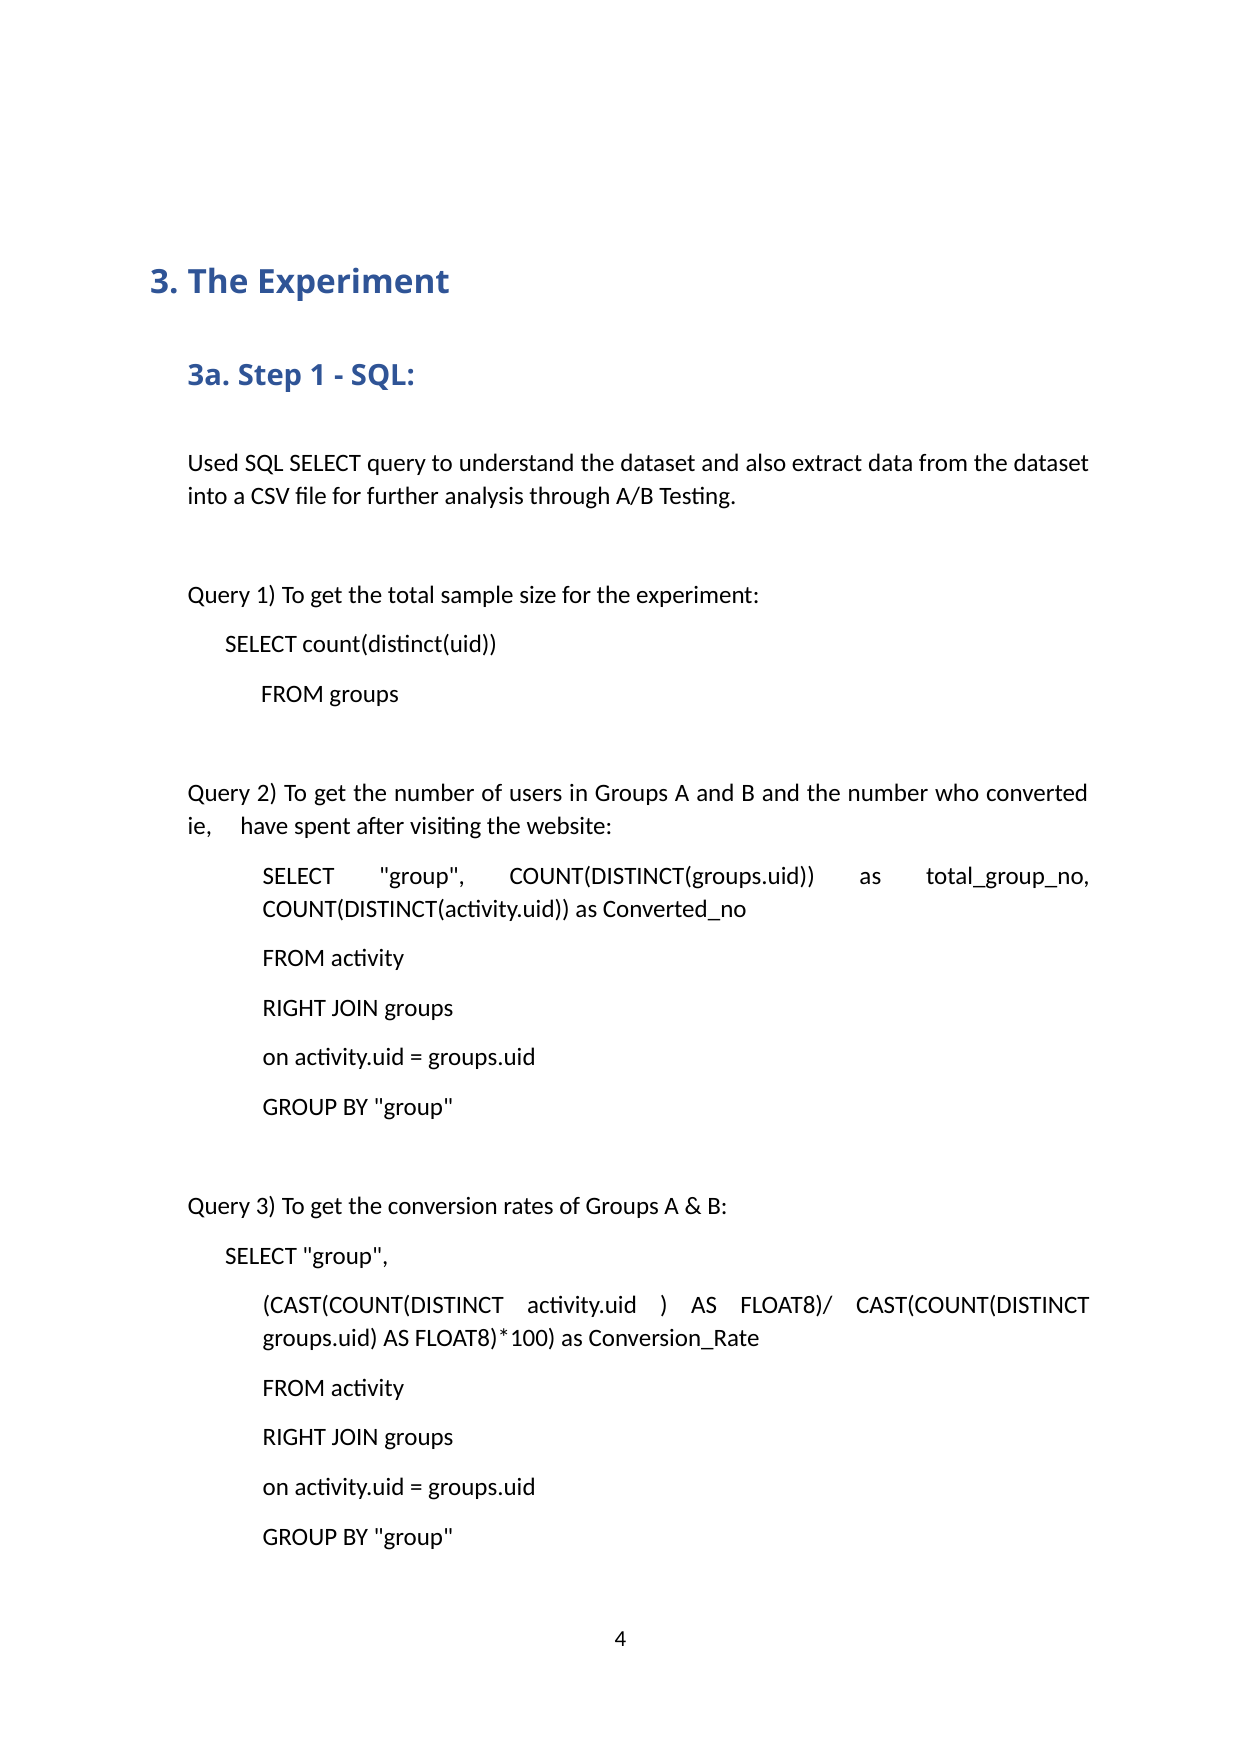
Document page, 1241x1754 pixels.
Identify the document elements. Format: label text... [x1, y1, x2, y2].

text Used SQL SELECT query to understand the dataset and also extract data from the dataset into a CSV file for further analysis through A/B Testing. [187, 447, 1090, 510]
text Query 1) To get the total sample size for the experiment: [187, 579, 1090, 609]
text on activity.uid = groups.uid [187, 1042, 1090, 1072]
text FROM activity [187, 942, 1090, 973]
text RIGHT JOIN groups [187, 1422, 1090, 1452]
text (CAST(COUNT(DISTINCT activity.uid ) AS FLOAT8)/ CAST(COUNT(DISTINCT groups.uid) AS FLOAT8)*100) as Conversion_Rate [262, 1289, 1090, 1353]
text FROM groups [187, 678, 1090, 709]
text SELECT count(distinct(uid)) [187, 629, 1090, 659]
text FROM activity [187, 1372, 1090, 1402]
text Query 3) To get the conversion rates of Groups A & B: [187, 1190, 1090, 1221]
text Query 2) To get the number of users in Groups A and B and the number who converted ie, have spent after visiting the website: [187, 777, 1090, 841]
text RIGHT JOIN groups [187, 992, 1090, 1022]
text GROUP BY "group" [187, 1091, 1090, 1122]
text SELECT "group", COUNT(DISTINCT(groups.uid)) as total_group_no, COUNT(DISTINCT(activity.uid)) as Converted_no [262, 860, 1090, 923]
text SELECT "group", [187, 1240, 1090, 1270]
subtitle The Experiment [150, 257, 1090, 303]
text on activity.uid = groups.uid [187, 1471, 1090, 1502]
subtitle 3a. Step 1 - SQL: [187, 354, 1090, 394]
text GROUP BY "group" [187, 1521, 1090, 1551]
